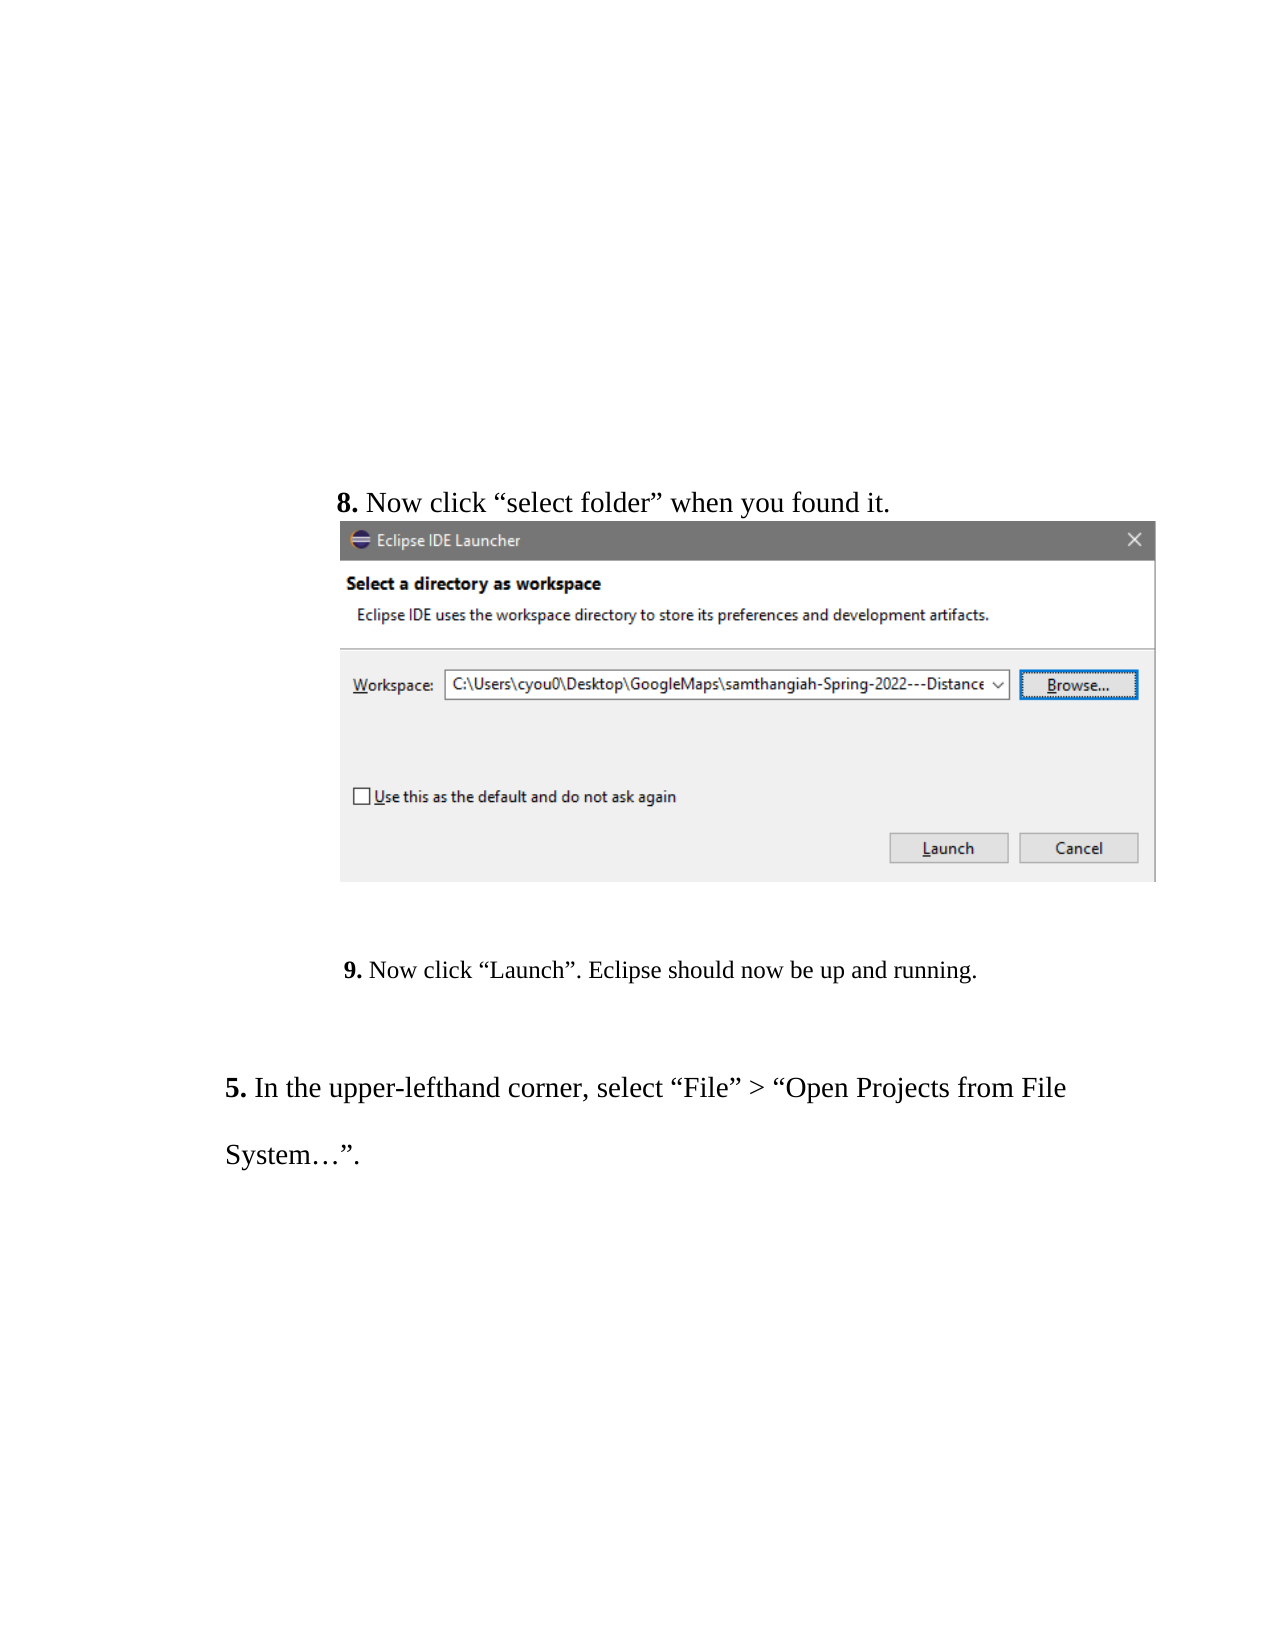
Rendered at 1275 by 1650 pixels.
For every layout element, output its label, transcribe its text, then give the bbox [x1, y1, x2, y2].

picture [340, 521, 1156, 882]
list 5. In the upper-lefthand corner, select “File” > “Open Projects from File System…”. [225, 1070, 1125, 1171]
list 8. Now click “select folder” when you found it. [150, 485, 1125, 519]
list 9. Now click “Launch”. Eclipse should now be up and running. [225, 955, 1125, 984]
